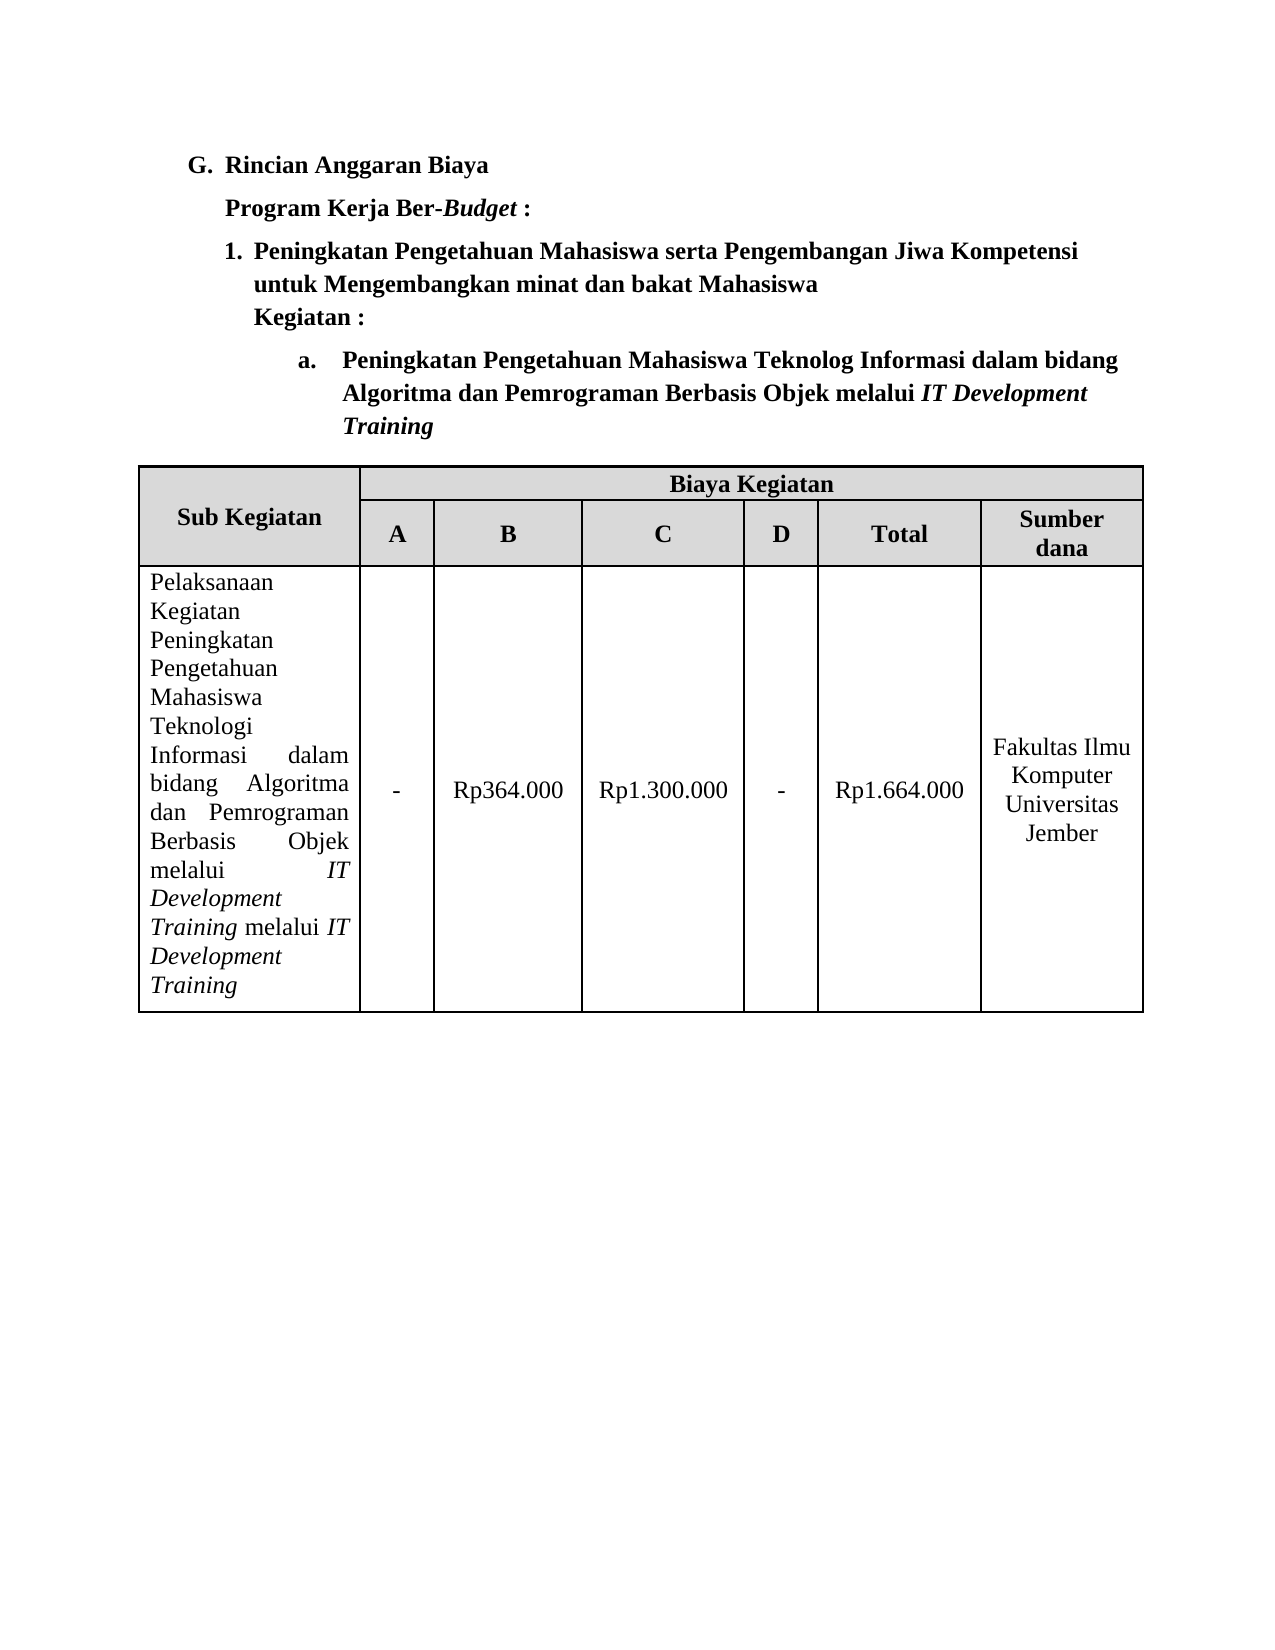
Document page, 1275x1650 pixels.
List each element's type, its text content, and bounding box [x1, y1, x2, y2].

table_cell Pelaksanaan Kegiatan Peningkatan Pengetahuan Mahasiswa Teknologi Informasi dalam bidang Algoritma dan Pemrograman Berbasis Objek melalui IT Development Training melalui IT Development Training [140, 567, 359, 1011]
table_cell - [361, 567, 433, 1011]
table_header Sub Kegiatan [140, 468, 359, 565]
table_cell D [745, 501, 817, 565]
table_cell Fakultas Ilmu Komputer Universitas Jember [982, 567, 1142, 1011]
table_cell Rp1.300.000 [583, 567, 743, 1011]
list Kegiatan : [253, 302, 1125, 331]
table_cell Sumber dana [982, 501, 1142, 565]
list Peningkatan Pengetahuan Mahasiswa serta Pengembangan Jiwa Kompetensi untuk Mengembangkan minat dan bakat Mahasiswa [224, 236, 1125, 298]
list Peningkatan Pengetahuan Mahasiswa Teknolog Informasi dalam bidang Algoritma dan Pemrograman Berbasis Objek melalui IT Development Training [298, 345, 1125, 440]
table_cell Rp1.664.000 [819, 567, 980, 1011]
table_cell A [361, 501, 433, 565]
table_cell - [745, 567, 817, 1011]
table_cell Rp364.000 [435, 567, 581, 1011]
table_cell B [435, 501, 581, 565]
list Rincian Anggaran Biaya [187, 150, 1125, 179]
list Program Kerja Ber-Budget : [225, 193, 1125, 222]
table_header Biaya Kegiatan [361, 468, 1142, 499]
table_cell Total [819, 501, 980, 565]
table_cell C [583, 501, 743, 565]
